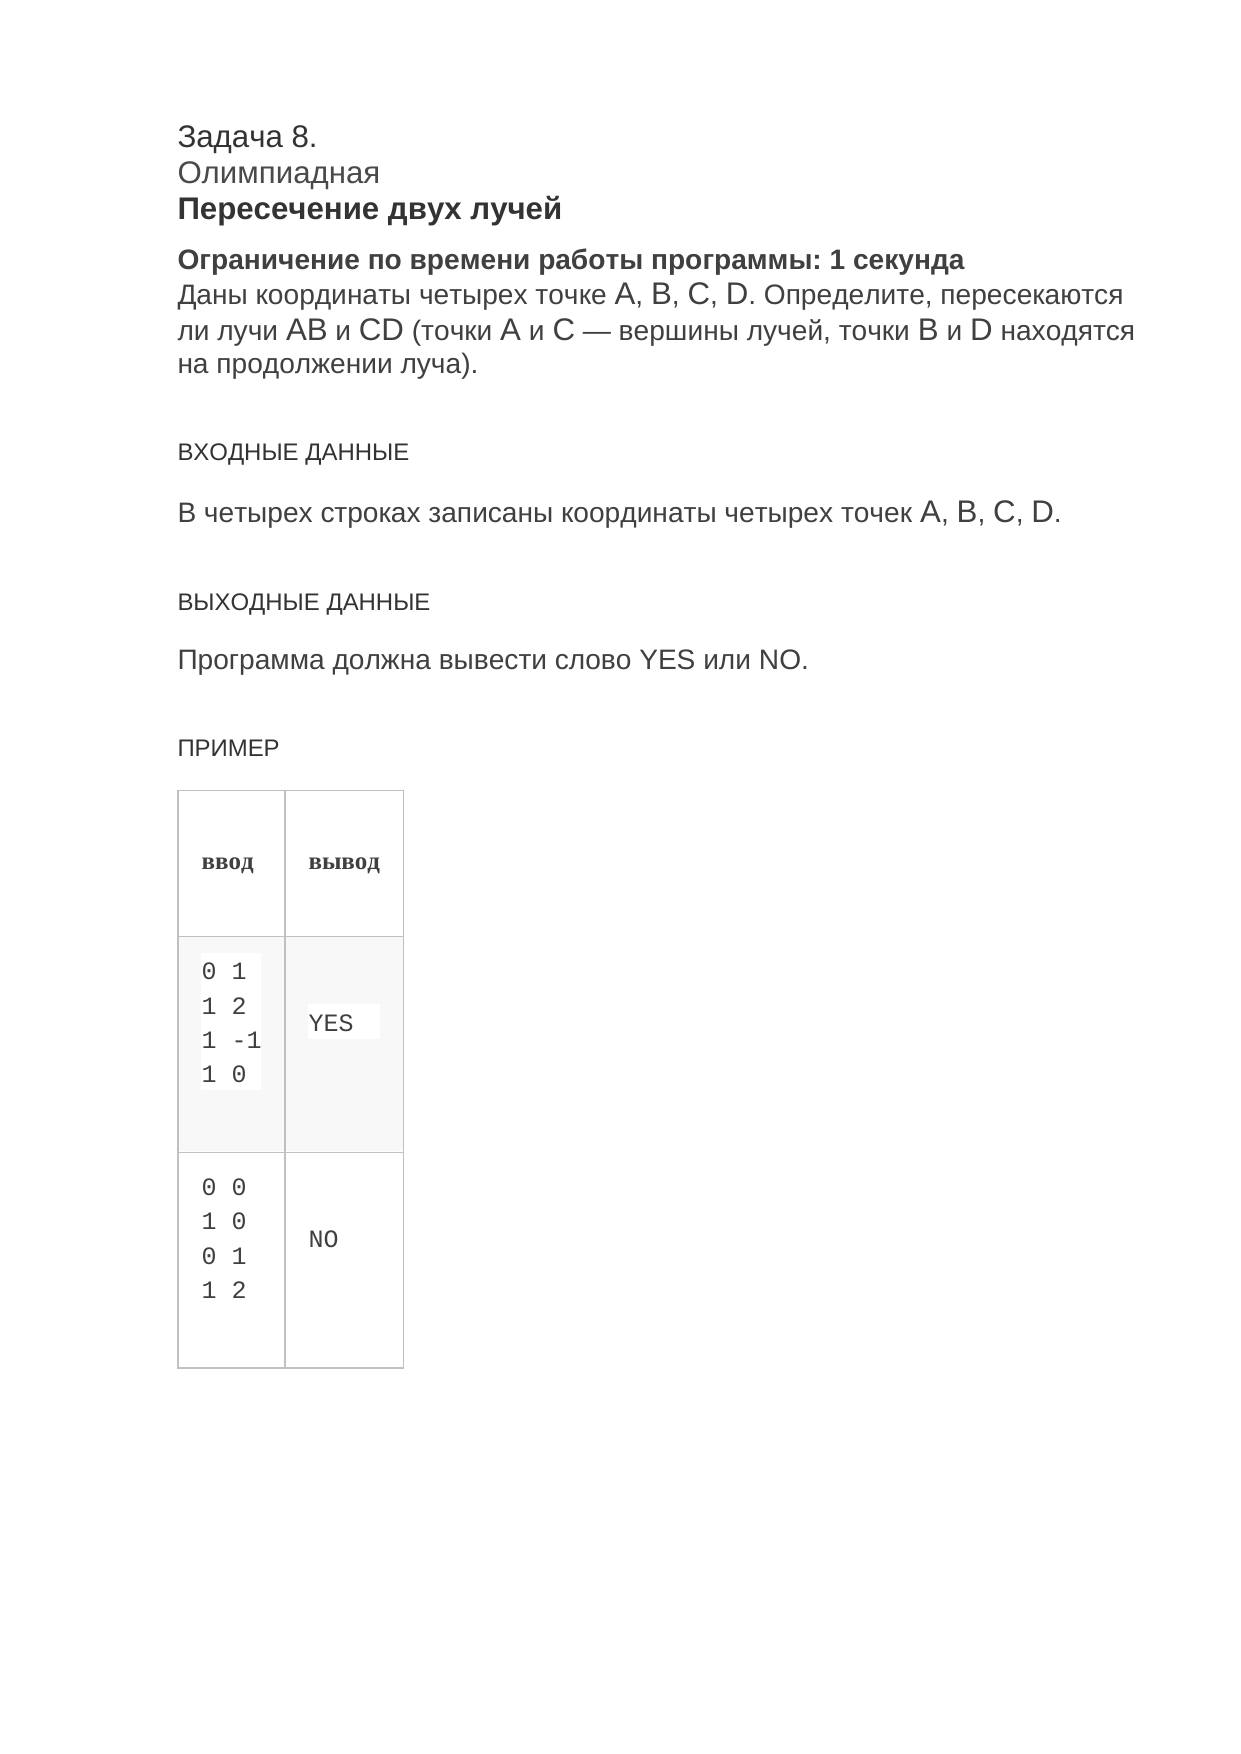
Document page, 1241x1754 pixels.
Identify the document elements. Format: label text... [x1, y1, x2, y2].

table_cell 0 1 1 2 1 -1 1 0 [179, 937, 284, 1151]
table_header ввод [179, 791, 284, 936]
table_header вывод [286, 791, 403, 936]
text Ограничение по времени работы программы: 1 секунда [177, 243, 1152, 275]
text Задача 8. [177, 118, 1152, 154]
table_cell NO [286, 1153, 403, 1367]
text Программа должна вывести слово YES или NO. [177, 643, 1152, 676]
text Олимпиадная [177, 154, 1152, 190]
text ПРИМЕР [177, 723, 1152, 762]
text Даны координаты четырех точке A, B, C, D. Определите, пересекаются ли лучи AB и CD (точки A и C — вершины лучей, точки B и D находятся на продолжении луча). [177, 275, 1152, 379]
text В четырех строках записаны координаты четырех точек A, B, C, D. [177, 493, 1152, 529]
table_cell YES [286, 937, 403, 1151]
text ВЫХОДНЫЕ ДАННЫЕ [177, 576, 1152, 615]
table_cell 0 0 1 0 0 1 1 2 [179, 1153, 284, 1367]
text Пересечение двух лучей [177, 190, 1152, 226]
text ВХОДНЫЕ ДАННЫЕ [177, 426, 1152, 465]
